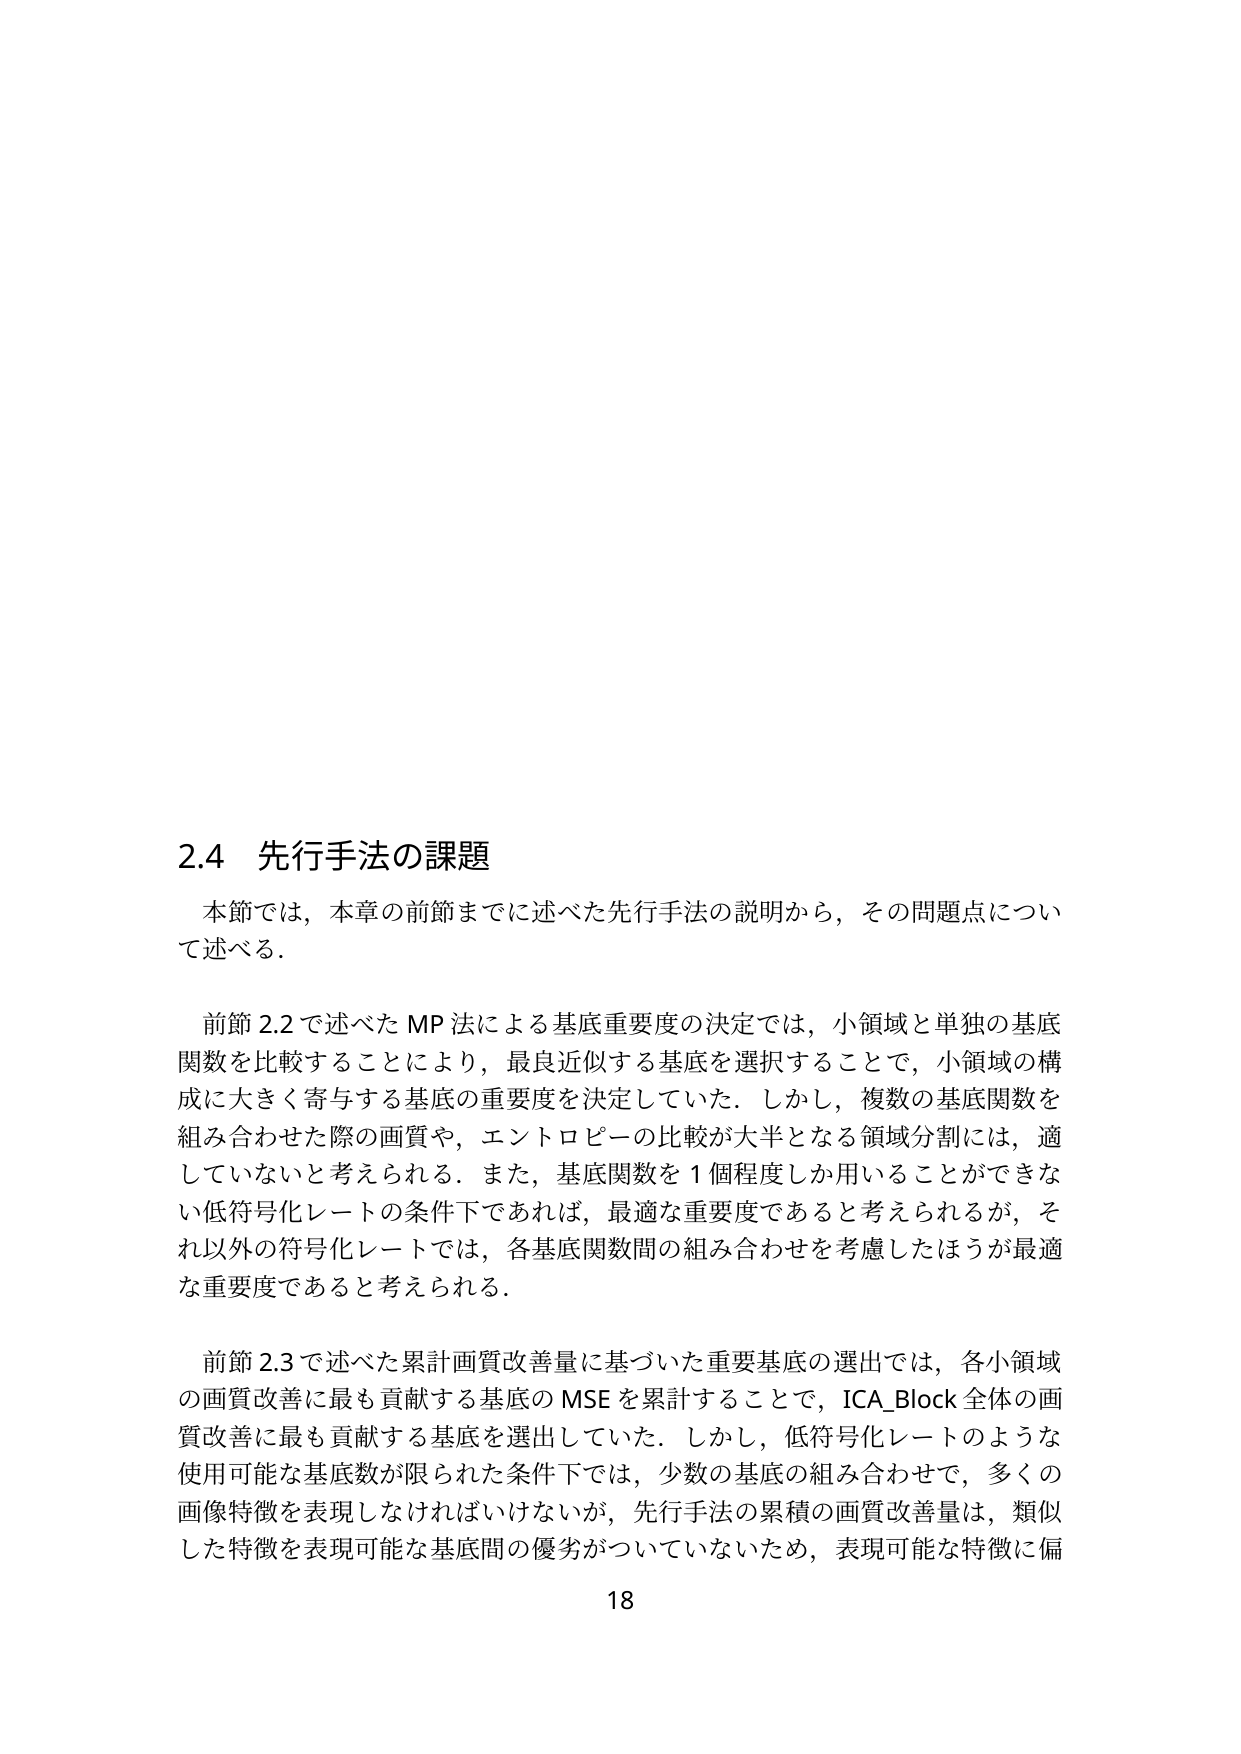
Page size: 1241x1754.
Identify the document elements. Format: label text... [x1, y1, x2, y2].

text 前節2.2で述べたMP法による基底重要度の決定では，小領域と単独の基底関数を比較することにより，最良近似する基底を選択することで，小領域の構成に大きく寄与する基底の重要度を決定していた．しかし，複数の基底関数を組み合わせた際の画質や，エントロピーの比較が大半となる領域分割には，適していないと考えられる．また，基底関数を1個程度しか用いることができない低符号化レートの条件下であれば，最適な重要度であると考えられるが，それ以外の符号化レートでは，各基底関数間の組み合わせを考慮したほうが最適な重要度であると考えられる． [177, 1004, 1063, 1304]
subtitle 2.4 先行手法の課題 [177, 817, 1063, 892]
text 本節では，本章の前節までに述べた先行手法の説明から，その問題点について述べる． [177, 892, 1063, 967]
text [177, 1342, 1063, 1567]
